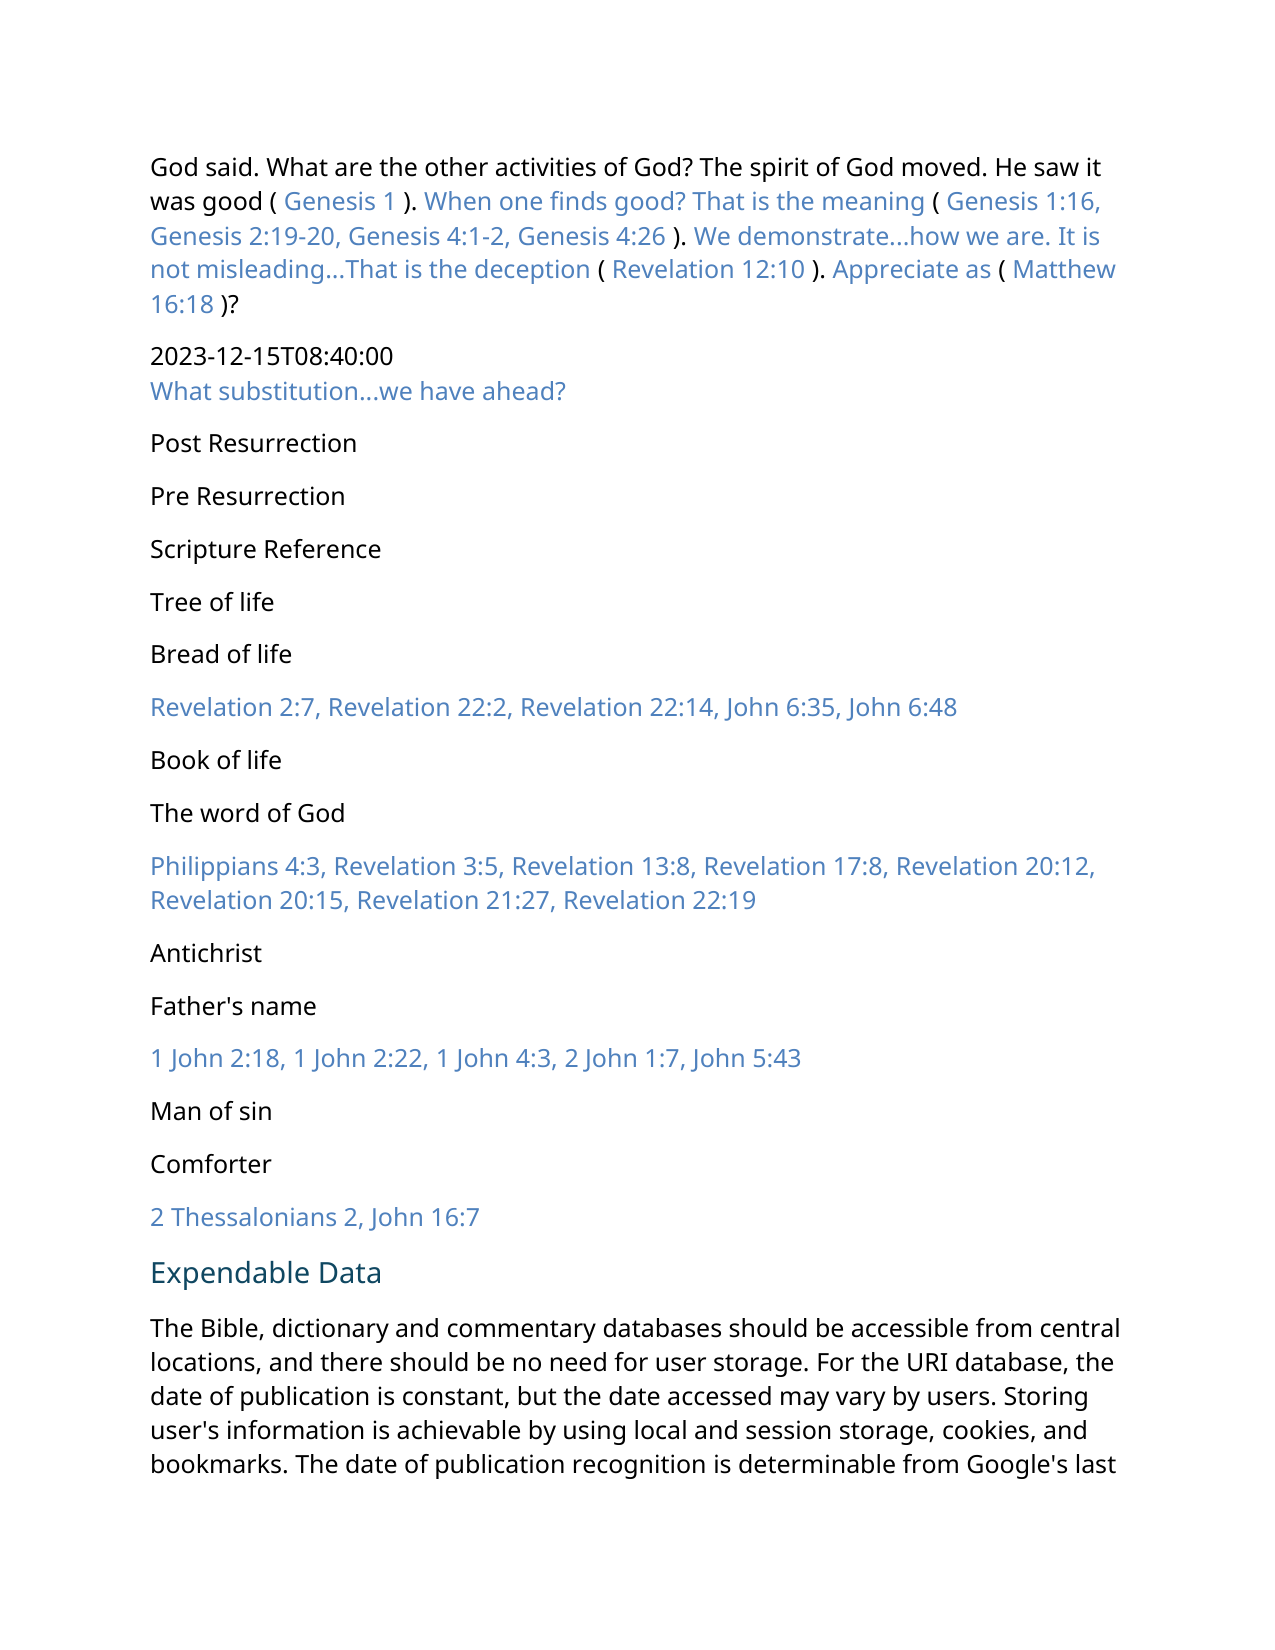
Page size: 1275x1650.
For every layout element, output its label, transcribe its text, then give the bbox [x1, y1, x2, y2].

text Philippians 4:3, Revelation 3:5, Revelation 13:8, Revelation 17:8, Revelation 20:12, Revelation 20:15, Revelation 21:27, Revelation 22:19 [150, 848, 1125, 917]
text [150, 1311, 1125, 1481]
text Man of sin [150, 1094, 1125, 1128]
text 1 John 2:18, 1 John 2:22, 1 John 4:3, 2 John 1:7, John 5:43 [150, 1041, 1125, 1075]
text Revelation 2:7, Revelation 22:2, Revelation 22:14, John 6:35, John 6:48 [150, 690, 1125, 724]
text Post Resurrection [150, 426, 1125, 460]
text Tree of life [150, 584, 1125, 618]
text Pre Resurrection [150, 479, 1125, 513]
text 2 Thessalonians 2, John 16:7 [150, 1199, 1125, 1233]
text Scripture Reference [150, 532, 1125, 566]
text God said. What are the other activities of God? The spirit of God moved. He saw it was good ( Genesis 1 ). When one finds good? That is the meaning ( Genesis 1:16, Genesis 2:19-20, Genesis 4:1-2, Genesis 4:26 ). We demonstrate...how we are. It is not misleading...That is the deception ( Revelation 12:10 ). Appreciate as ( Matthew 16:18 )? [150, 150, 1125, 320]
text Bread of life [150, 637, 1125, 671]
text Book of life [150, 743, 1125, 777]
text The word of God [150, 796, 1125, 830]
text Antichrist [150, 935, 1125, 969]
subtitle Expendable Data [150, 1252, 1125, 1292]
text Father's name [150, 988, 1125, 1022]
text Comforter [150, 1147, 1125, 1181]
text 2023-12-15T08:40:00 What substitution...we have ahead? [150, 339, 1125, 407]
